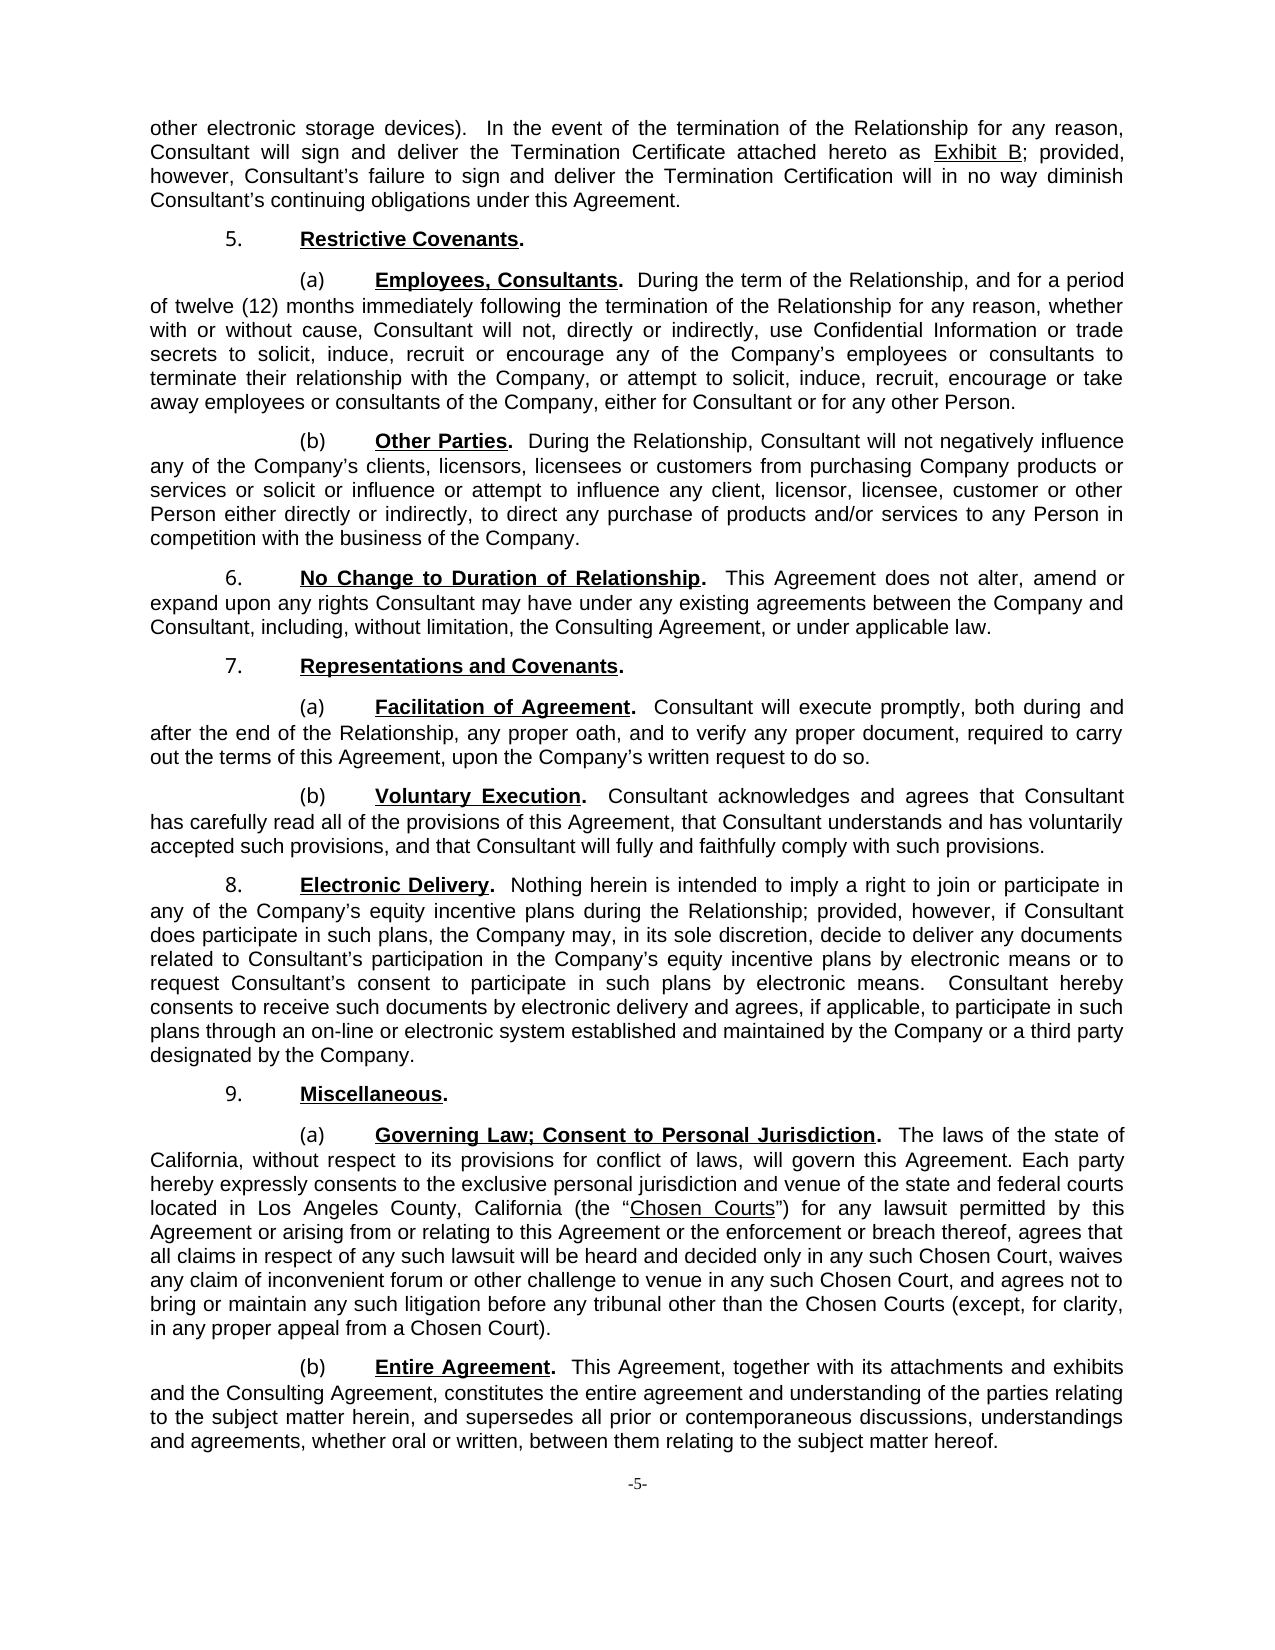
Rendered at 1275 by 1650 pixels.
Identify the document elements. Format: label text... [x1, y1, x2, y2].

list Other Parties. During the Relationship, Consultant will not negatively influence any of the Company’s clients, licensors, licensees or customers from purchasing Company products or services or solicit or influence or attempt to influence any client, licensor, licensee, customer or other Person either directly or indirectly, to direct any purchase of products and/or services to any Person in competition with the business of the Company. [150, 426, 1125, 550]
list Facilitation of Agreement. Consultant will execute promptly, both during and after the end of the Relationship, any proper oath, and to verify any proper document, required to carry out the terms of this Agreement, upon the Company’s written request to do so. [150, 692, 1125, 769]
list Governing Law; Consent to Personal Jurisdiction. The laws of the state of California, without respect to its provisions for conflict of laws, will govern this Agreement. Each party hereby expressly consents to the exclusive personal jurisdiction and venue of the state and federal courts located in Los Angeles County, California (the “Chosen Courts”) for any lawsuit permitted by this Agreement or arising from or relating to this Agreement or the enforcement or breach thereof, agrees that all claims in respect of any such lawsuit will be heard and decided only in any such Chosen Court, waives any claim of inconvenient forum or other challenge to venue in any such Chosen Court, and agrees not to bring or maintain any such litigation before any tribunal other than the Chosen Courts (except, for clarity, in any proper appeal from a Chosen Court). [150, 1120, 1125, 1340]
list Miscellaneous. [150, 1079, 1125, 1107]
list Voluntary Execution. Consultant acknowledges and agrees that Consultant has carefully read all of the provisions of this Agreement, that Consultant understands and has voluntarily accepted such provisions, and that Consultant will fully and faithfully comply with such provisions. [150, 781, 1125, 858]
list Representations and Covenants. [150, 652, 1125, 680]
list Employees, Consultants. During the term of the Relationship, and for a period of twelve (12) months immediately following the termination of the Relationship for any reason, whether with or without cause, Consultant will not, directly or indirectly, use Confidential Information or trade secrets to solicit, induce, recruit or encourage any of the Company’s employees or consultants to terminate their relationship with the Company, or attempt to solicit, induce, recruit, encourage or take away employees or consultants of the Company, either for Consultant or for any other Person. [150, 265, 1125, 413]
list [150, 116, 1125, 212]
list Restrictive Covenants. [150, 224, 1125, 253]
list No Change to Duration of Relationship. This Agreement does not alter, amend or expand upon any rights Consultant may have under any existing agreements between the Company and Consultant, including, without limitation, the Consulting Agreement, or under applicable law. [150, 563, 1125, 639]
list Electronic Delivery. Nothing herein is intended to imply a right to join or participate in any of the Company’s equity incentive plans during the Relationship; provided, however, if Consultant does participate in such plans, the Company may, in its sole discretion, decide to deliver any documents related to Consultant’s participation in the Company’s equity incentive plans by electronic means or to request Consultant’s consent to participate in such plans by electronic means. Consultant hereby consents to receive such documents by electronic delivery and agrees, if applicable, to participate in such plans through an on-line or electronic system established and maintained by the Company or a third party designated by the Company. [150, 870, 1125, 1066]
list Entire Agreement. This Agreement, together with its attachments and exhibits and the Consulting Agreement, constitutes the entire agreement and understanding of the parties relating to the subject matter herein, and supersedes all prior or contemporaneous discussions, understandings and agreements, whether oral or written, between them relating to the subject matter hereof. [150, 1352, 1125, 1453]
